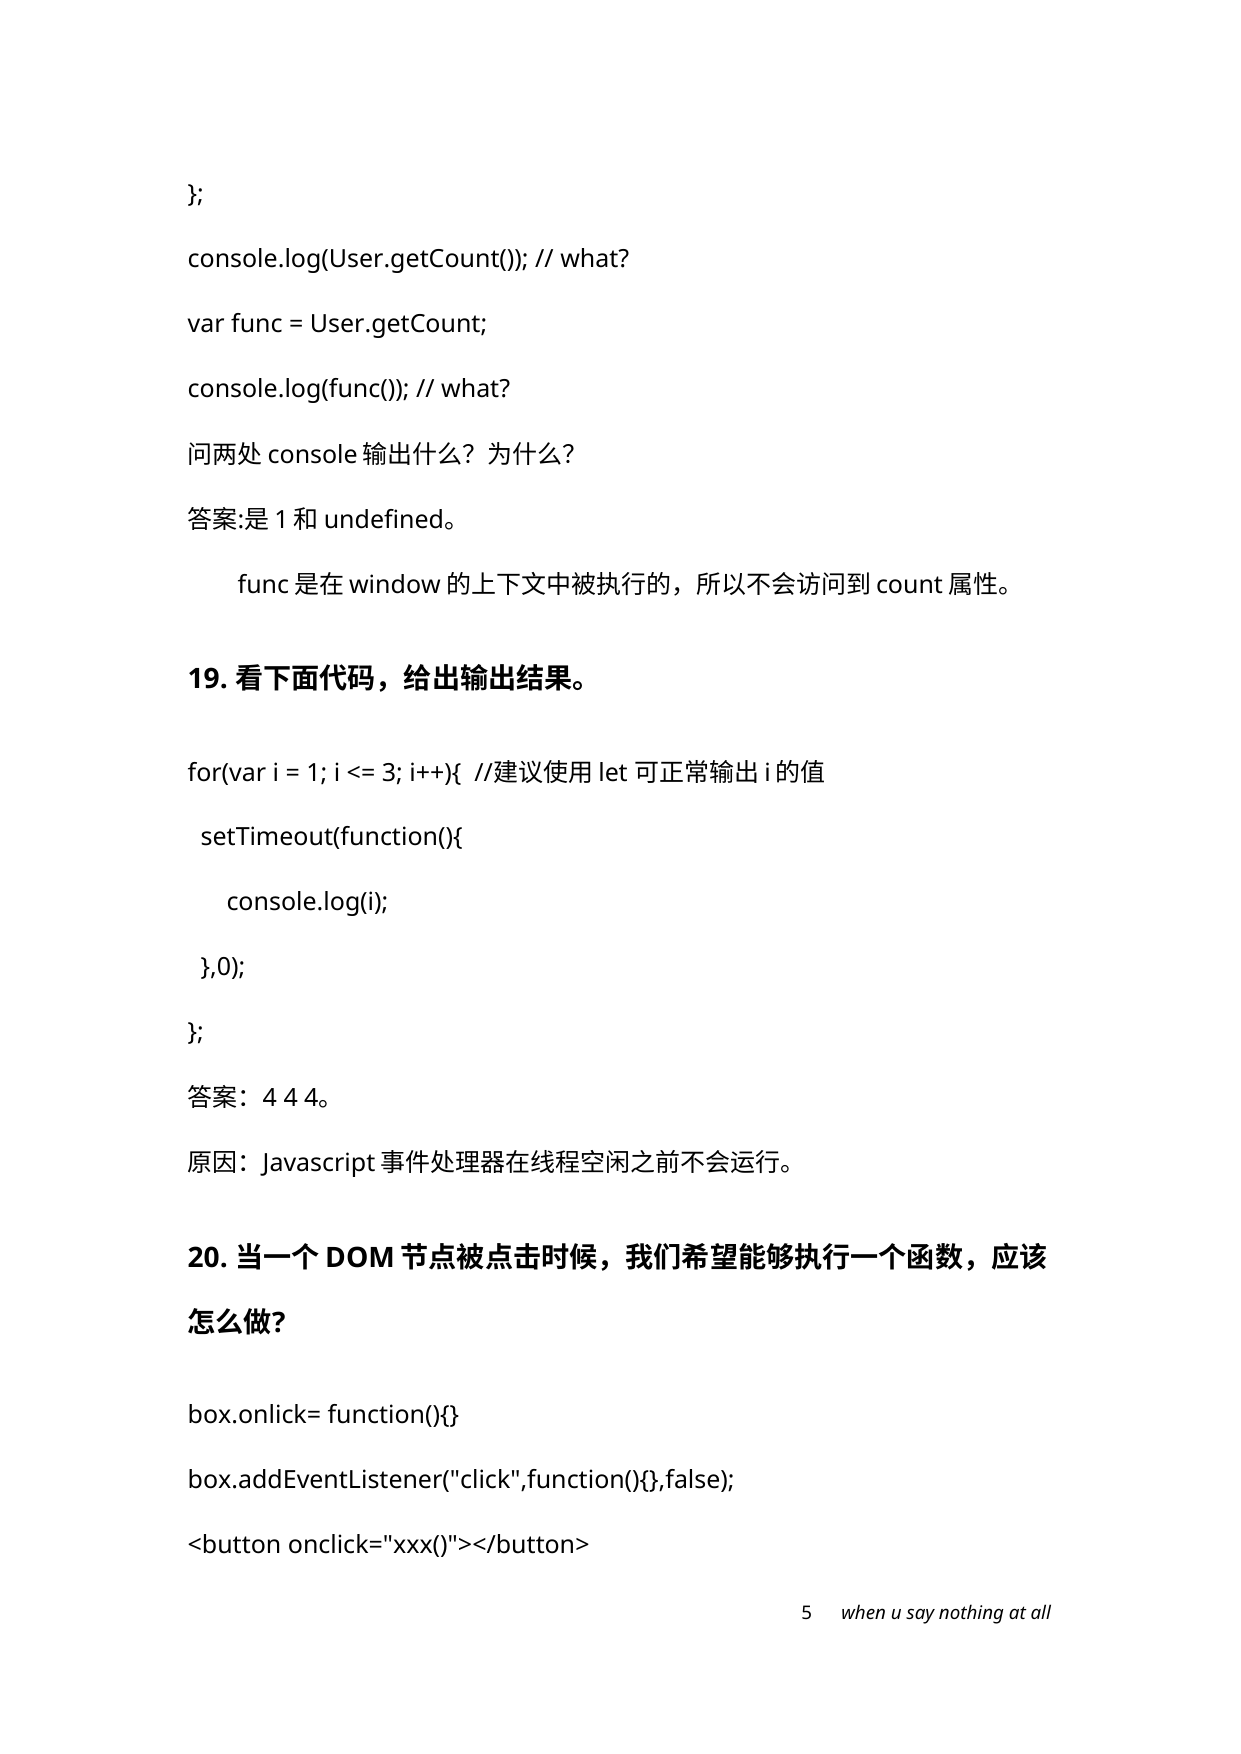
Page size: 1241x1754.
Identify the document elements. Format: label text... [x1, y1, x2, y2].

text 19. 看下面代码，给出输出结果。 [187, 644, 1053, 709]
text 原因：Javascript事件处理器在线程空闲之前不会运行。 [187, 1128, 1053, 1193]
text 答案:是1和undefined。 [187, 485, 1053, 550]
text for(var i = 1; i <= 3; i++){ //建议使用let 可正常输出i的值 [187, 738, 1053, 803]
text console.log(User.getCount()); // what? [187, 225, 1053, 290]
text }; [187, 160, 1053, 225]
text 20. 当一个DOM节点被点击时候，我们希望能够执行一个函数，应该怎么做? [187, 1222, 1053, 1352]
text 答案：4 4 4。 [187, 1063, 1053, 1128]
text 问两处console输出什么？为什么？ [187, 420, 1053, 485]
text func是在window的上下文中被执行的，所以不会访问到count属性。 [187, 550, 1053, 615]
text },0); [187, 933, 1053, 998]
text setTimeout(function(){ [187, 803, 1053, 868]
text var func = User.getCount; [187, 290, 1053, 355]
text console.log(func()); // what? [187, 355, 1053, 420]
text box.onlick= function(){} box.addEventListener("click",function(){},false); <button onclick="xxx()"></button> [187, 1381, 1053, 1576]
text }; [187, 998, 1053, 1063]
text console.log(i); [187, 868, 1053, 933]
